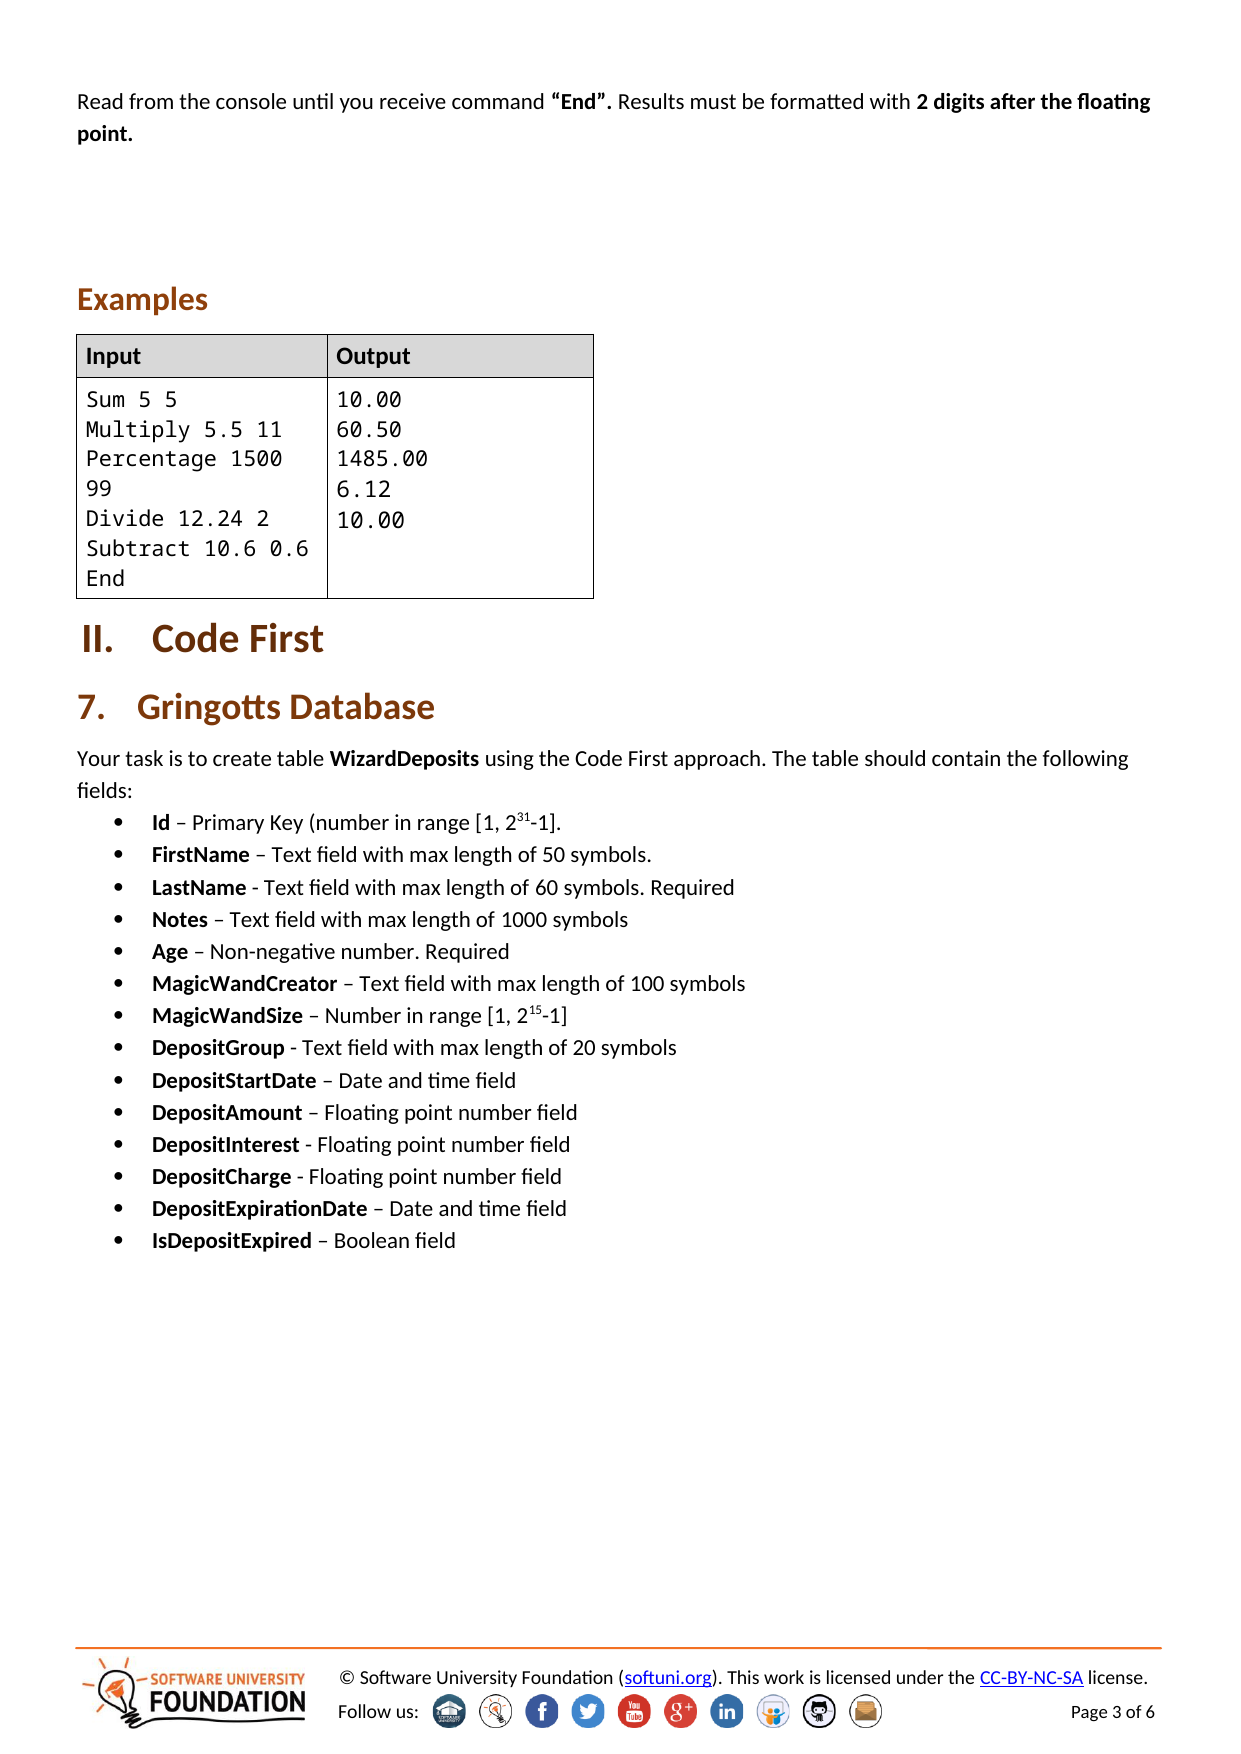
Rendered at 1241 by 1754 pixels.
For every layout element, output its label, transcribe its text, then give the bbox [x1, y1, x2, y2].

list FirstName – Text field with max length of 50 symbols. [114, 840, 1163, 868]
picture [617, 1694, 651, 1728]
list MagicWandSize – Number in range [1, 215-1] [114, 1001, 1163, 1029]
list DepositExpirationDate – Date and time field [114, 1194, 1163, 1222]
picture [81, 1656, 305, 1729]
list IsDepositExpired – Boolean field [114, 1227, 1163, 1255]
text Your task is to create table WizardDeposits using the Code First approach. The table should contain the following fields: [77, 744, 1163, 804]
list Id – Primary Key (number in range [1, 231-1]. [114, 808, 1163, 836]
picture [802, 1694, 836, 1728]
table_cell 10.00 60.50 1485.00 6.12 10.00 [328, 378, 593, 598]
list DepositCharge - Floating point number field [114, 1162, 1163, 1190]
list DepositGroup - Text field with max length of 20 symbols [114, 1033, 1163, 1062]
subtitle Code First [114, 612, 1163, 663]
picture [479, 1694, 512, 1728]
list DepositStartDate – Date and time field [114, 1066, 1163, 1094]
picture [756, 1694, 790, 1728]
table_header Output [328, 335, 593, 377]
picture [849, 1694, 882, 1728]
picture [710, 1694, 744, 1728]
table_header Input [77, 335, 327, 377]
list DepositInterest - Floating point number field [114, 1130, 1163, 1158]
subtitle Gringotts Database [77, 683, 1163, 729]
table_cell Sum 5 5 Multiply 5.5 11 Percentage 1500 99 Divide 12.24 2 Subtract 10.6 0.6 End [77, 378, 327, 598]
list Notes – Text field with max length of 1000 symbols [114, 905, 1163, 933]
list DepositAmount – Floating point number field [114, 1098, 1163, 1126]
picture [432, 1694, 466, 1728]
list Age – Non-negative number. Required [114, 937, 1163, 965]
list LastName - Text field with max length of 60 symbols. Required [114, 873, 1163, 901]
list MagicWandCreator – Text field with max length of 100 symbols [114, 969, 1163, 997]
text Read from the console until you receive command “End”. Results must be formatted with 2 digits after the floating point. [77, 87, 1163, 147]
picture [525, 1694, 559, 1728]
picture [571, 1694, 605, 1728]
subtitle Examples [77, 278, 1163, 319]
picture [664, 1694, 697, 1728]
